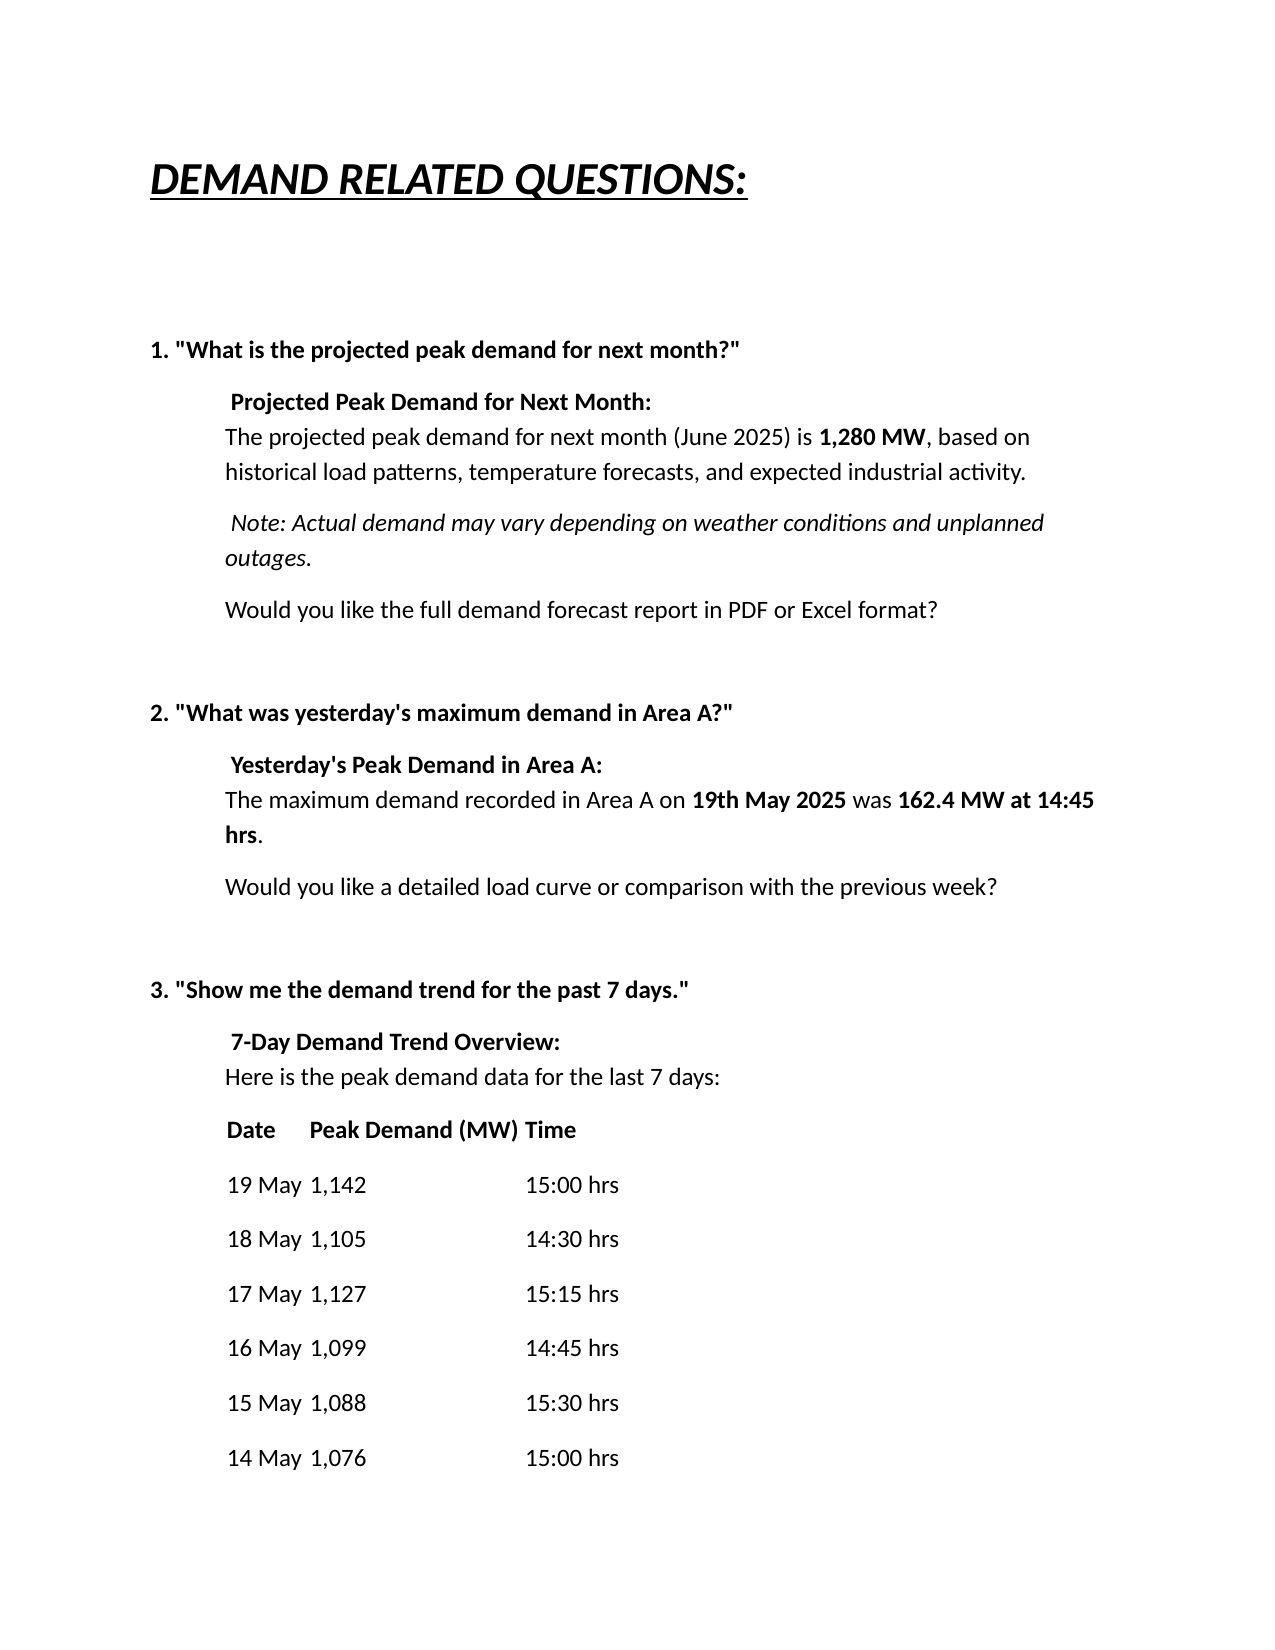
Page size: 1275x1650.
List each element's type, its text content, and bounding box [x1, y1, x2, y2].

table_cell 1,127 [308, 1276, 523, 1331]
table_cell 15 May [225, 1386, 308, 1440]
text Note: Actual demand may vary depending on weather conditions and unplanned outages. [225, 508, 1125, 573]
table_cell 15:00 hrs [523, 1440, 626, 1495]
table_header Date [225, 1113, 308, 1167]
table_cell 1,088 [308, 1386, 523, 1440]
text 3. "Show me the demand trend for the past 7 days." [150, 974, 1125, 1005]
table_cell 15:00 hrs [523, 1167, 626, 1222]
table_header Peak Demand (MW) [308, 1113, 523, 1167]
table_header Time [523, 1113, 626, 1167]
text Yesterday's Peak Demand in Area A: The maximum demand recorded in Area A on 19th May 2025 was 162.4 MW at 14:45 hrs. [225, 749, 1125, 850]
table_cell 1,142 [308, 1167, 523, 1222]
text Would you like the full demand forecast report in PDF or Excel format? [225, 594, 1125, 625]
table_cell 1,076 [308, 1440, 523, 1495]
text 1. "What is the projected peak demand for next month?" [150, 334, 1125, 365]
table_cell 15:15 hrs [523, 1276, 626, 1331]
table_cell 14:30 hrs [523, 1222, 626, 1276]
table_cell 15:30 hrs [523, 1386, 626, 1440]
table_cell 14:45 hrs [523, 1331, 626, 1386]
table_cell 17 May [225, 1276, 308, 1331]
table_cell 14 May [225, 1440, 308, 1495]
text 7-Day Demand Trend Overview: Here is the peak demand data for the last 7 days: [225, 1026, 1125, 1091]
table_cell 1,105 [308, 1222, 523, 1276]
table_cell 16 May [225, 1331, 308, 1386]
table_cell 1,099 [308, 1331, 523, 1386]
text Would you like a detailed load curve or comparison with the previous week? [225, 871, 1125, 901]
text DEMAND RELATED QUESTIONS: [150, 150, 1125, 206]
table_cell 19 May [225, 1167, 308, 1222]
table_cell 18 May [225, 1222, 308, 1276]
text 2. "What was yesterday's maximum demand in Area A?" [150, 698, 1125, 728]
text Projected Peak Demand for Next Month: The projected peak demand for next month (June 2025) is 1,280 MW, based on historical load patterns, temperature forecasts, and expected industrial activity. [225, 386, 1125, 486]
